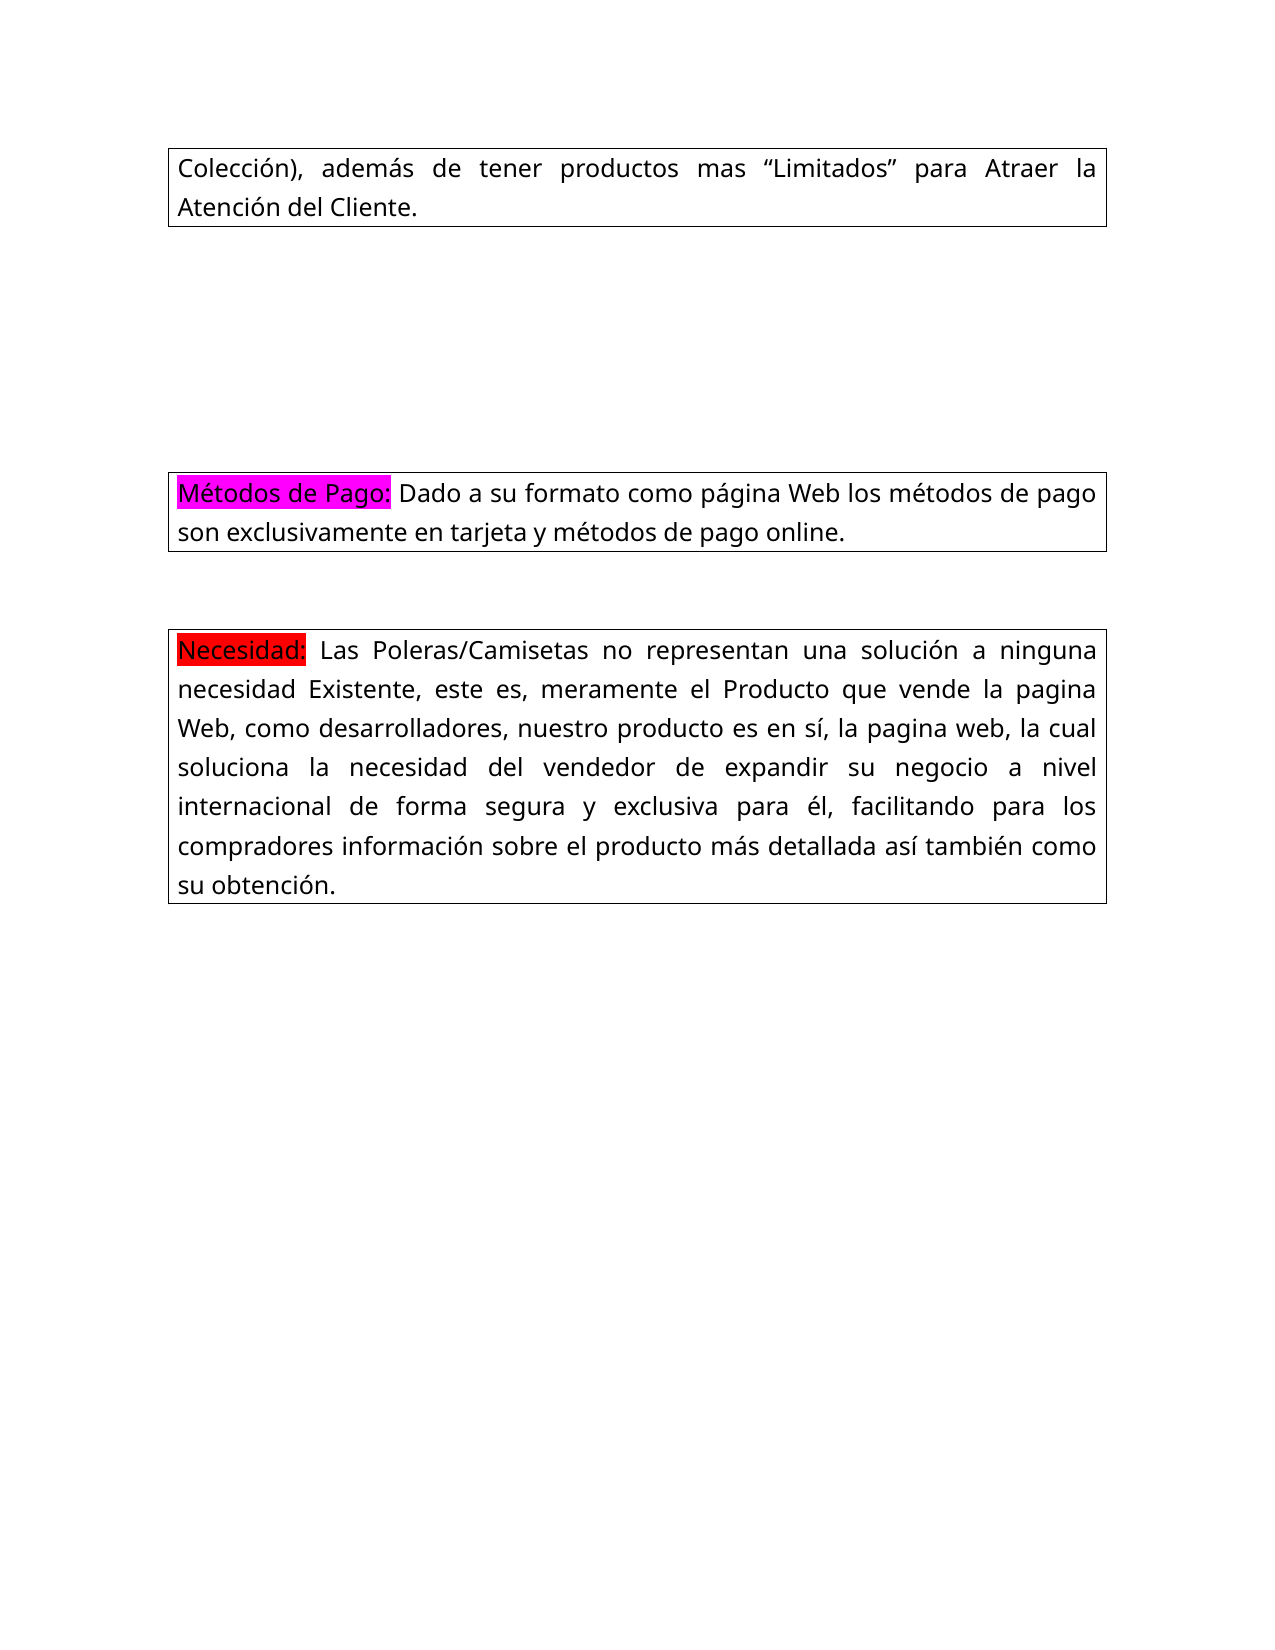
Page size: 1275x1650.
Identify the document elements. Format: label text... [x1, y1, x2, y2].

text Necesidad: Las Poleras/Camisetas no representan una solución a ninguna necesidad Existente, este es, meramente el Producto que vende la pagina Web, como desarrolladores, nuestro producto es en sí, la pagina web, la cual soluciona la necesidad del vendedor de expandir su negocio a nivel internacional de forma segura y exclusiva para él, facilitando para los compradores información sobre el producto más detallada así también como su obtención. [169, 630, 1106, 903]
text Métodos de Pago: Dado a su formato como página Web los métodos de pago son exclusivamente en tarjeta y métodos de pago online. [169, 473, 1106, 551]
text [169, 149, 1106, 226]
